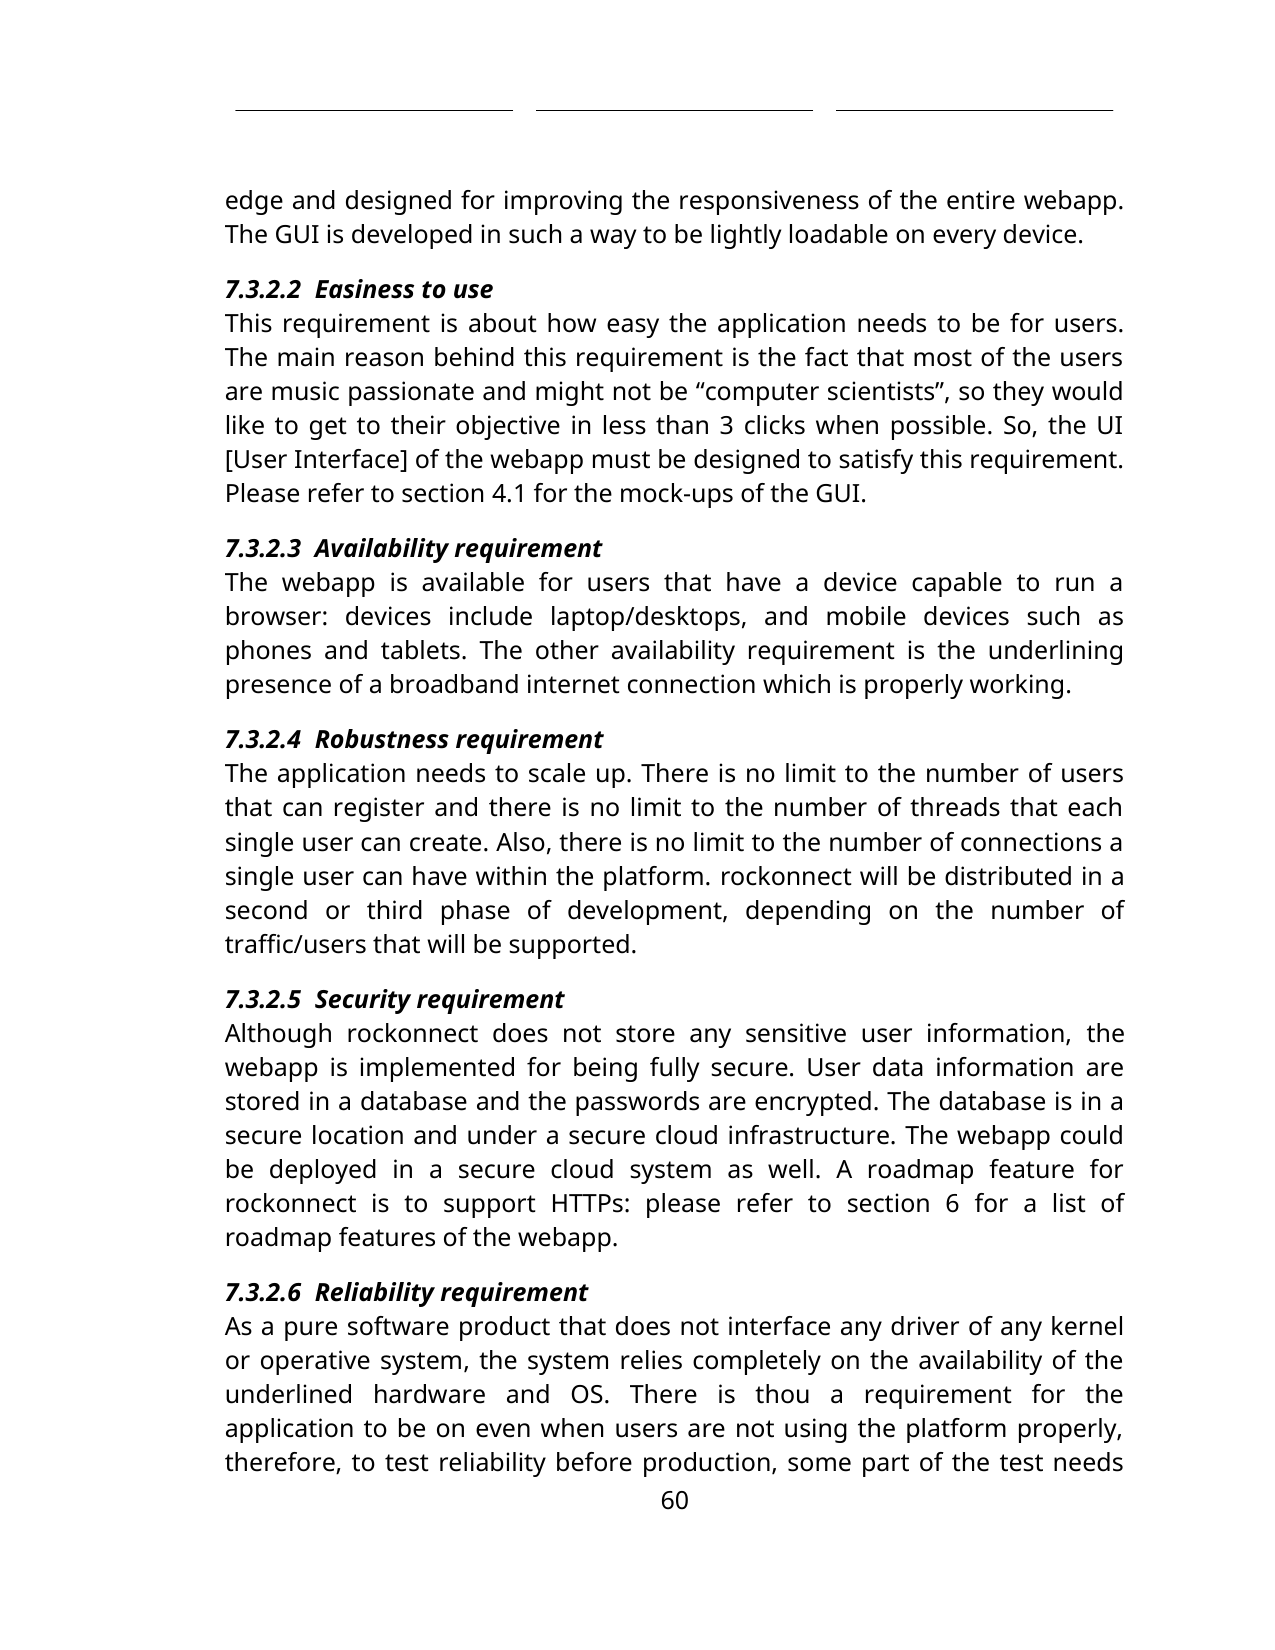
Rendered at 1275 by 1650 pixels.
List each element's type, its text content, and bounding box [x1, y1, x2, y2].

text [224, 1309, 1125, 1479]
subtitle Reliability requirement [224, 1274, 1125, 1309]
text The webapp is available for users that have a device capable to run a browser: devices include laptop/desktops, and mobile devices such as phones and tablets. The other availability requirement is the underlining presence of a broadband internet connection which is properly working. [224, 565, 1125, 701]
subtitle Security requirement [224, 981, 1125, 1015]
subtitle Easiness to use [224, 272, 1125, 306]
text This requirement is about how easy the application needs to be for users. The main reason behind this requirement is the fact that most of the users are music passionate and might not be “computer scientists”, so they would like to get to their objective in less than 3 clicks when possible. So, the UI [User Interface] of the webapp must be designed to satisfy this requirement. Please refer to section 4.1 for the mock-ups of the GUI. [224, 306, 1125, 510]
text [224, 183, 1125, 251]
subtitle Availability requirement [224, 531, 1125, 565]
text Although rockonnect does not store any sensitive user information, the webapp is implemented for being fully secure. User data information are stored in a database and the passwords are encrypted. The database is in a secure location and under a secure cloud infrastructure. The webapp could be deployed in a secure cloud system as well. A roadmap feature for rockonnect is to support HTTPs: please refer to section 6 for a list of roadmap features of the webapp. [224, 1015, 1125, 1254]
text The application needs to scale up. There is no limit to the number of users that can register and there is no limit to the number of threads that each single user can create. Also, there is no limit to the number of connections a single user can have within the platform. rockonnect will be distributed in a second or third phase of development, depending on the number of traffic/users that will be supported. [224, 756, 1125, 960]
subtitle Robustness requirement [224, 722, 1125, 756]
